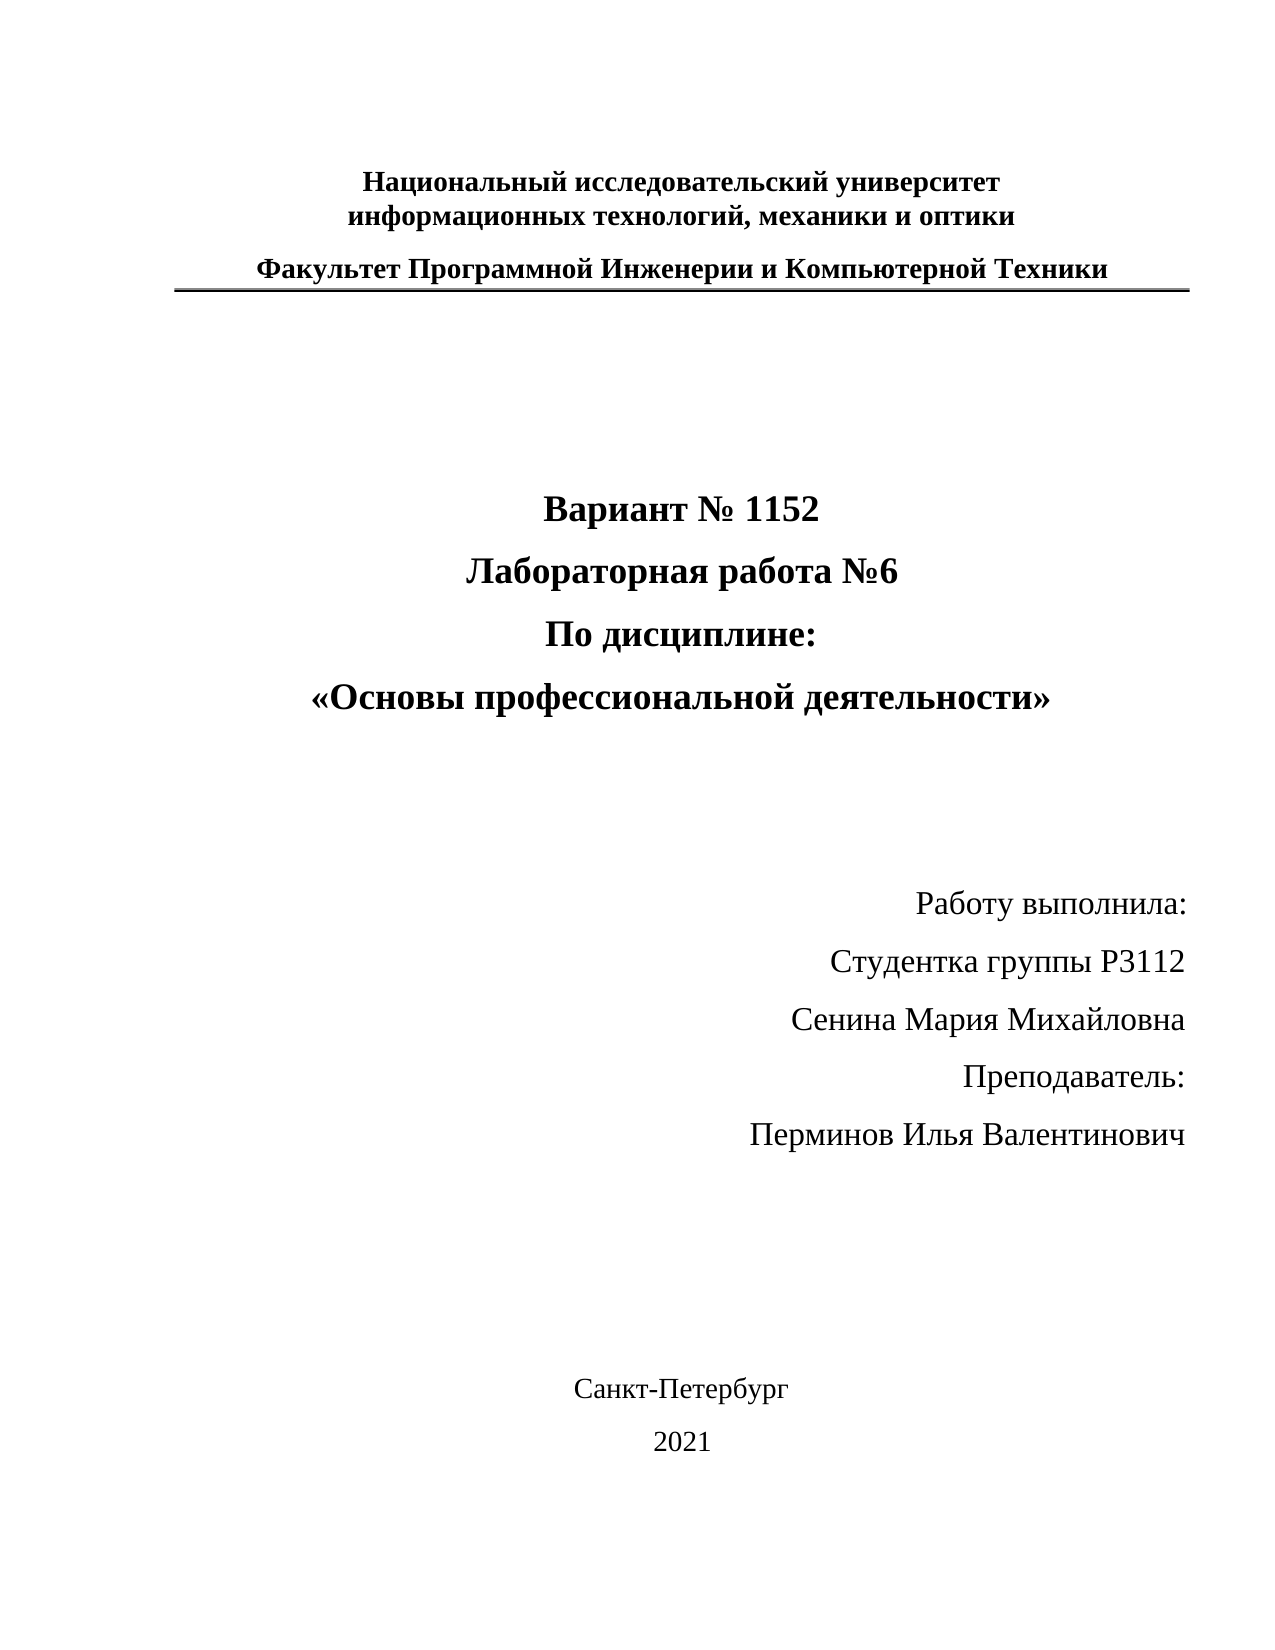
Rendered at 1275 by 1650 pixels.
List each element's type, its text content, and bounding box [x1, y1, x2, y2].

text Работу выполнила: [150, 884, 1187, 922]
text Преподаватель: [150, 1056, 1185, 1095]
text Студентка группы P3112 [150, 941, 1185, 979]
text Сенина Мария Михайловна [150, 999, 1185, 1037]
text Лабораторная работа №6 [150, 549, 1214, 592]
text По дисциплине: [150, 612, 1212, 655]
text Национальный исследовательский университет информационных технологий, механики и оптики [239, 164, 1123, 232]
text «Основы профессиональной деятельности» [310, 674, 1187, 717]
text Санкт-Петербург [150, 1371, 1212, 1405]
picture [174, 288, 1190, 292]
text Факультет Программной Инженерии и Компьютерной Техники [256, 251, 1187, 284]
text 2021 [150, 1424, 1214, 1457]
text Перминов Илья Валентинович [150, 1114, 1185, 1152]
text Вариант № 1152 [150, 486, 1212, 529]
